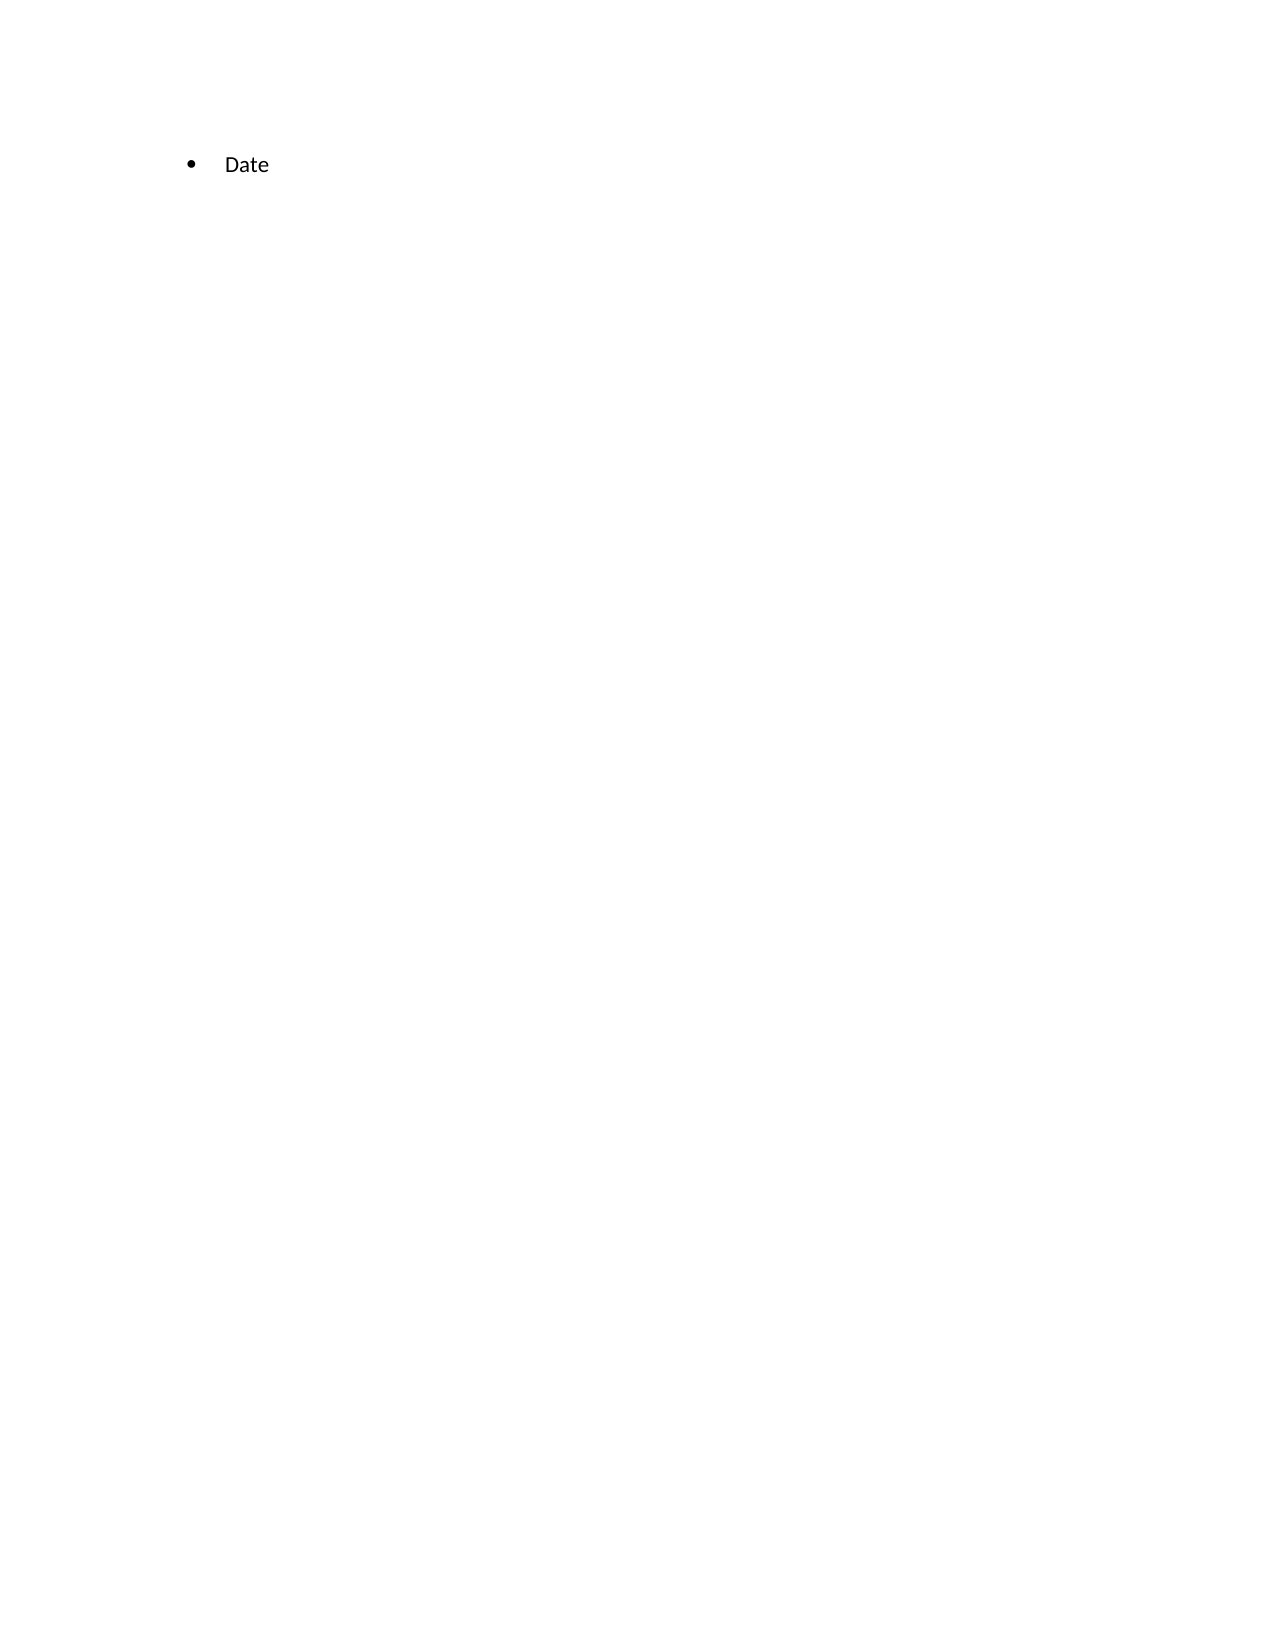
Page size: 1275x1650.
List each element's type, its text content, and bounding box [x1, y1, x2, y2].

list Date [187, 150, 1125, 178]
